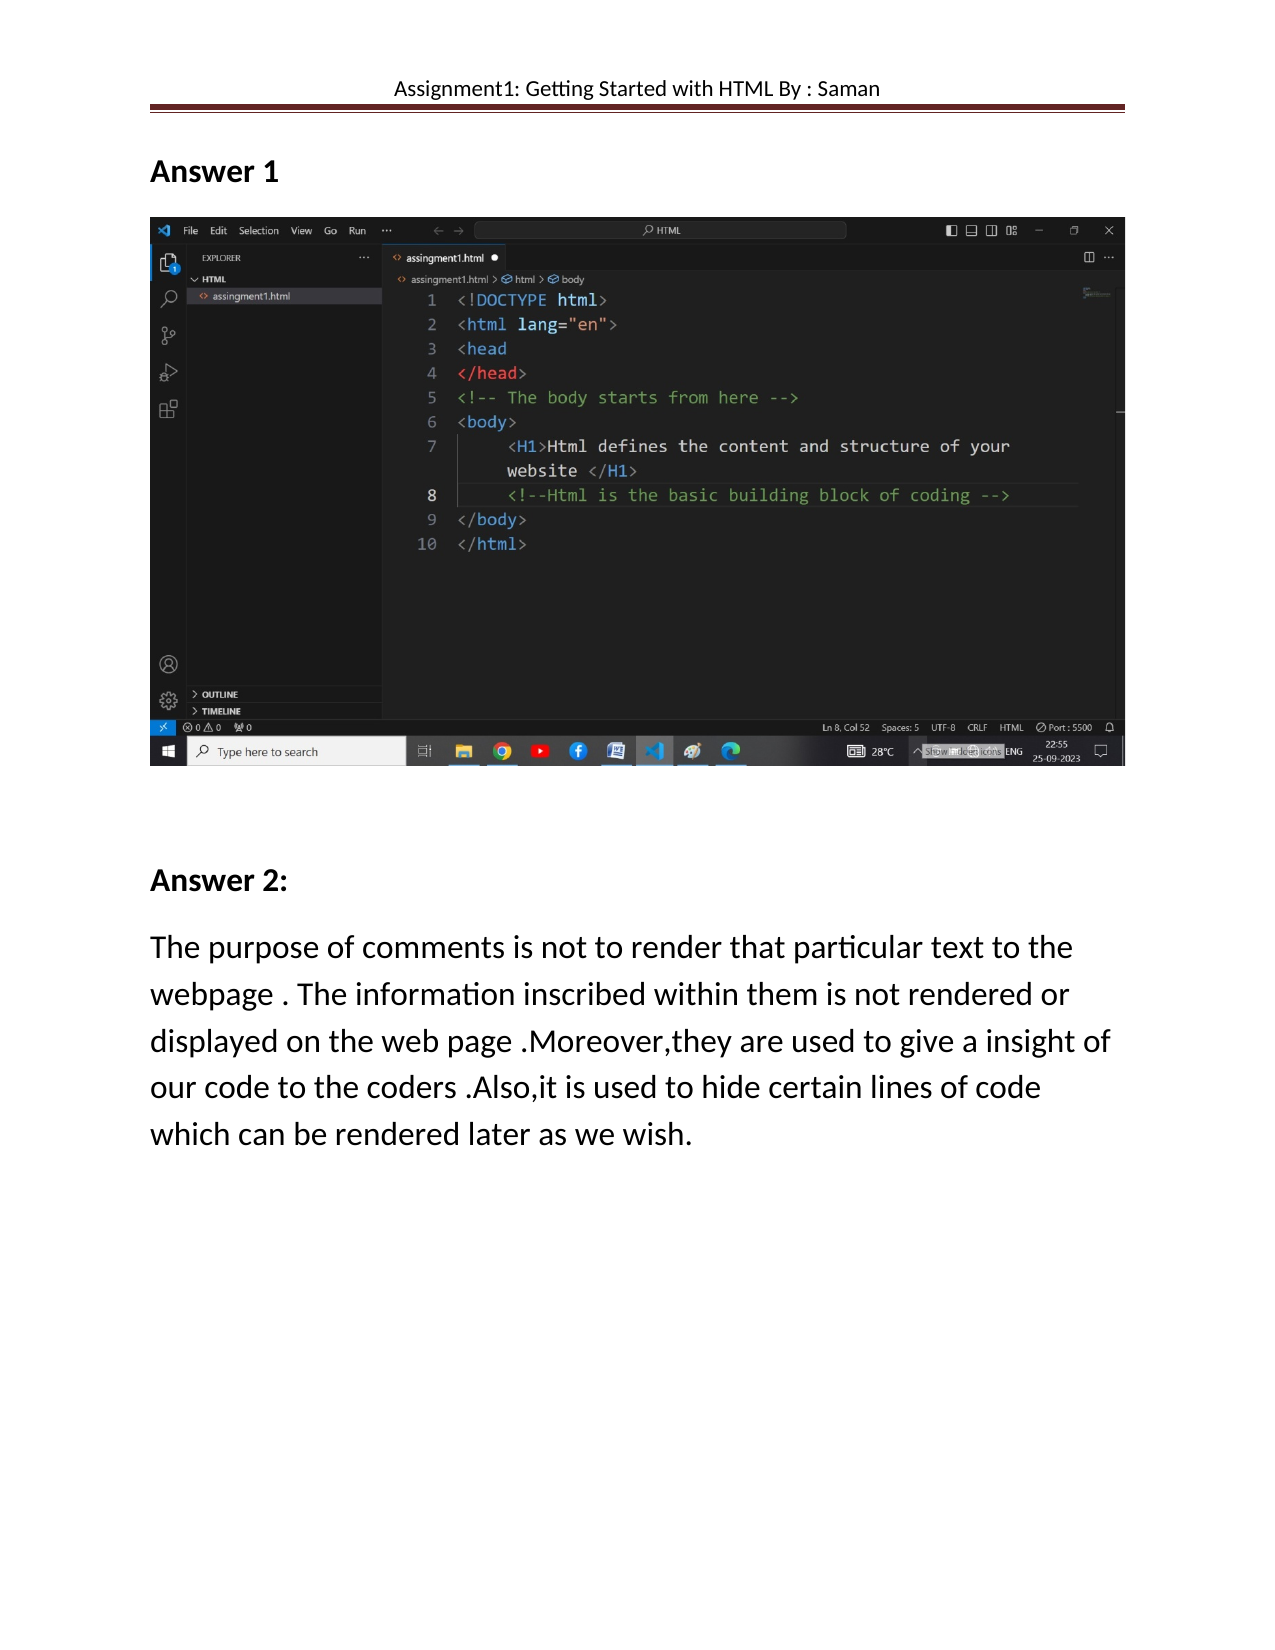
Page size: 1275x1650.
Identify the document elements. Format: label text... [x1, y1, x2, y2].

picture [150, 217, 1125, 766]
text Answer 2: [150, 859, 1125, 899]
text Answer 1 [150, 150, 1125, 191]
text The purpose of comments is not to render that particular text to the webpage . The information inscribed within them is not rendered or displayed on the web page .Moreover,they are used to give a insight of our code to the coders .Also,it is used to hide certain lines of code which can be rendered later as we wish. [150, 926, 1125, 1154]
